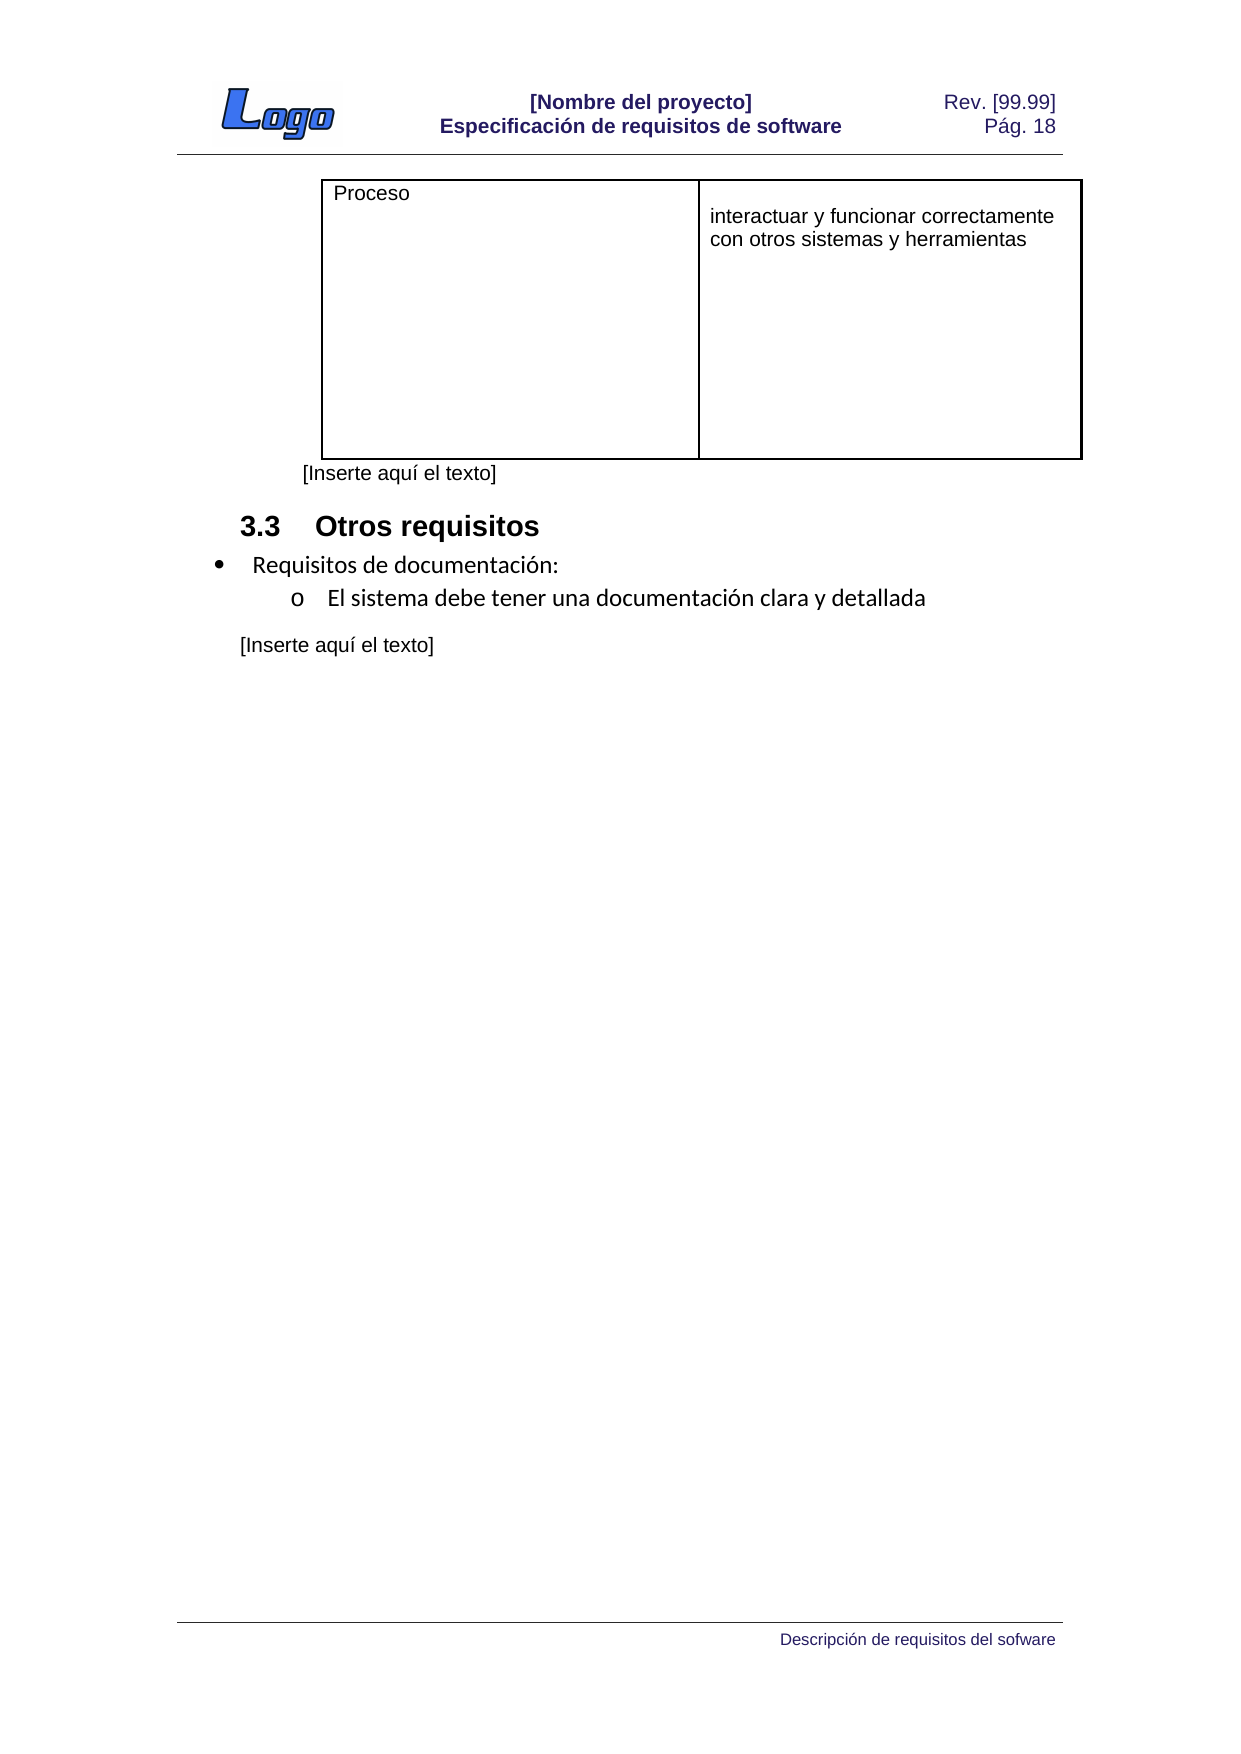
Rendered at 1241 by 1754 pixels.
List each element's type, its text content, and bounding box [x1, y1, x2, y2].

subtitle Otros requisitos [240, 509, 1063, 543]
table_cell Proceso [323, 181, 698, 458]
table_cell interactuar y funcionar correctamente con otros sistemas y herramientas [700, 181, 1080, 458]
list Requisitos de documentación: [215, 549, 1063, 580]
list El sistema debe tener una documentación clara y detallada [290, 582, 1063, 614]
